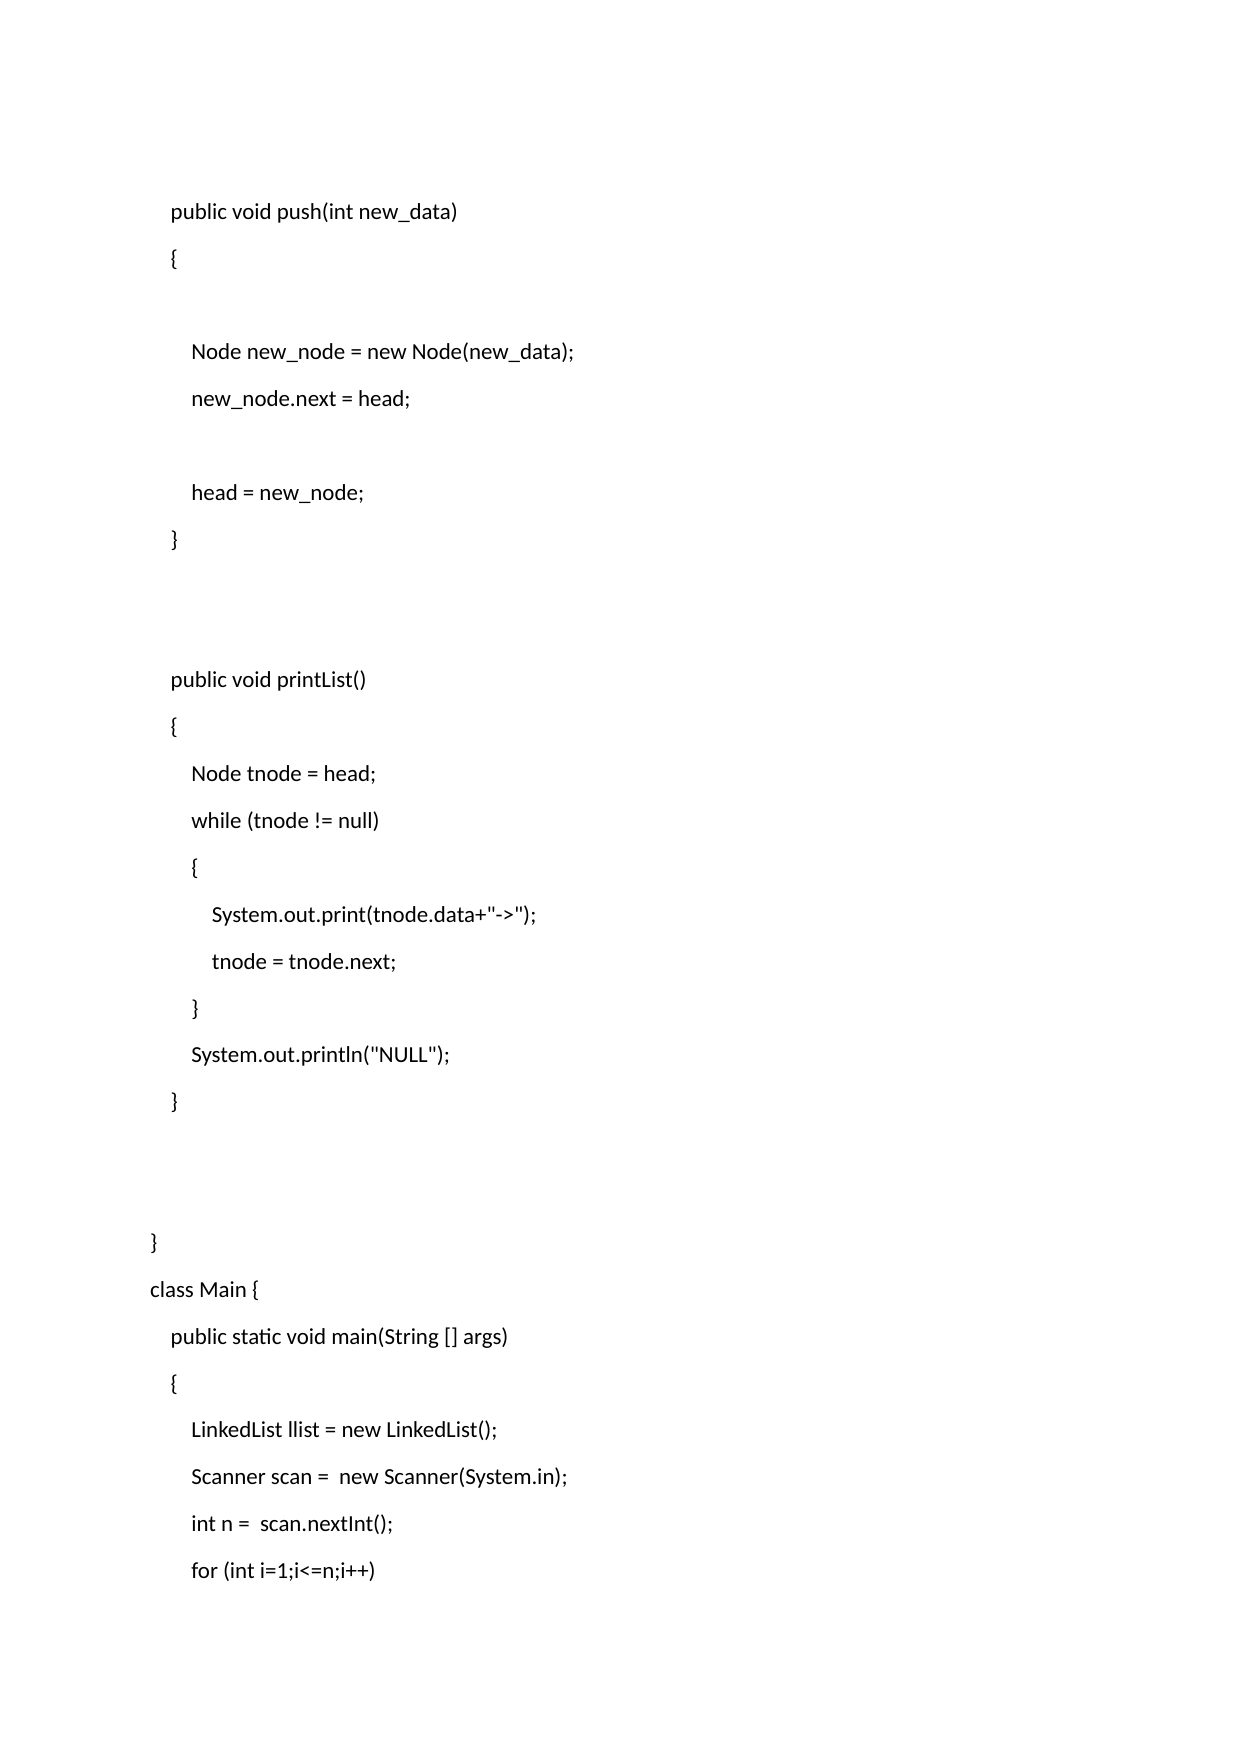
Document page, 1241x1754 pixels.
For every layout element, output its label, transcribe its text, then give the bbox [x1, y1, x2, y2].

text { [150, 853, 1090, 881]
text } [150, 994, 1090, 1022]
text int n = scan.nextInt(); [150, 1509, 1090, 1537]
text while (tnode != null) [150, 806, 1090, 834]
text System.out.println("NULL"); [150, 1041, 1090, 1069]
text Scanner scan = new Scanner(System.in); [150, 1462, 1090, 1491]
text { [150, 1369, 1090, 1397]
text System.out.print(tnode.data+"->"); [150, 900, 1090, 928]
text Node new_node = new Node(new_data); [150, 337, 1090, 366]
text { [150, 712, 1090, 741]
text } [150, 525, 1090, 553]
text class Main { [150, 1275, 1090, 1303]
text head = new_node; [150, 478, 1090, 506]
text public void push(int new_data) [150, 197, 1090, 225]
text } [150, 1228, 1090, 1256]
text tnode = tnode.next; [150, 947, 1090, 975]
text } [150, 1087, 1090, 1116]
text new_node.next = head; [150, 384, 1090, 412]
text Node tnode = head; [150, 759, 1090, 787]
text public void printList() [150, 666, 1090, 694]
text public static void main(String [] args) [150, 1322, 1090, 1350]
text for (int i=1;i<=n;i++) [150, 1556, 1090, 1584]
text LinkedList llist = new LinkedList(); [150, 1416, 1090, 1444]
text { [150, 244, 1090, 272]
